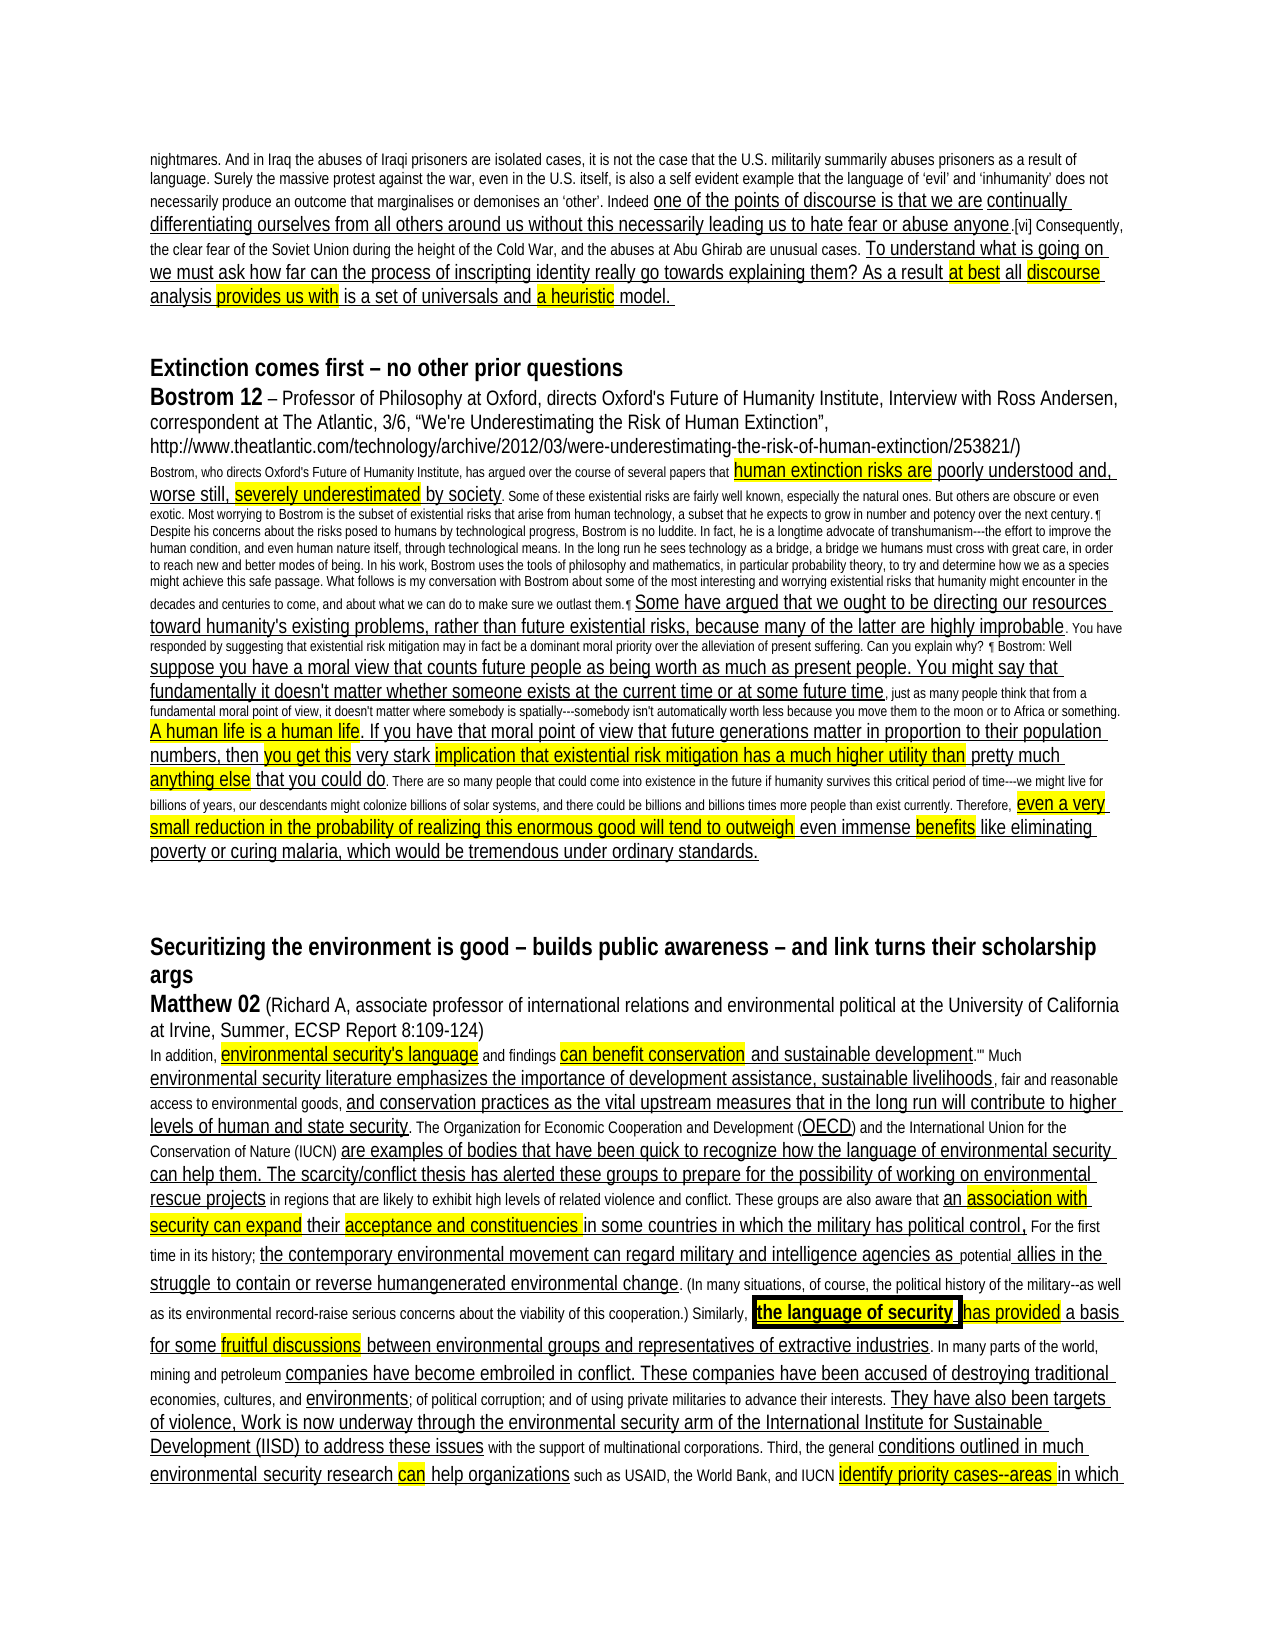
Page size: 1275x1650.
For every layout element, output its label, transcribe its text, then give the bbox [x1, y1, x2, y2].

text Matthew 02 (Richard A, associate professor of international relations and environmental political at the University of California at Irvine, Summer, ECSP Report 8:109-124) [150, 989, 1125, 1042]
text Bostrom 12 – Professor of Philosophy at Oxford, directs Oxford's Future of Humanity Institute, Interview with Ross Andersen, correspondent at The Atlantic, 3/6, “We're Underestimating the Risk of Human Extinction”, http://www.theatlantic.com/technology/archive/2012/03/were-underestimating-the-risk-of-human-extinction/253821/) [150, 382, 1125, 458]
text Bostrom, who directs Oxford's Future of Humanity Institute, has argued over the course of several papers that human extinction risks are poorly understood and, worse still, severely underestimated by society. Some of these existential risks are fairly well known, especially the natural ones. But others are obscure or even exotic. Most worrying to Bostrom is the subset of existential risks that arise from human technology, a subset that he expects to grow in number and potency over the next century.¶ Despite his concerns about the risks posed to humans by technological progress, Bostrom is no luddite. In fact, he is a longtime advocate of transhumanism---the effort to improve the human condition, and even human nature itself, through technological means. In the long run he sees technology as a bridge, a bridge we humans must cross with great care, in order to reach new and better modes of being. In his work, Bostrom uses the tools of philosophy and mathematics, in particular probability theory, to try and determine how we as a species might achieve this safe passage. What follows is my conversation with Bostrom about some of the most interesting and worrying existential risks that humanity might encounter in the decades and centuries to come, and about what we can do to make sure we outlast them.¶ Some have argued that we ought to be directing our resources toward humanity's existing problems, rather than future existential risks, because many of the latter are highly improbable. You have responded by suggesting that existential risk mitigation may in fact be a dominant moral priority over the alleviation of present suffering. Can you explain why? ¶ Bostrom: Well suppose you have a moral view that counts future people as being worth as much as present people. You might say that fundamentally it doesn't matter whether someone exists at the current time or at some future time, just as many people think that from a fundamental moral point of view, it doesn't matter where somebody is spatially---somebody isn't automatically worth less because you move them to the moon or to Africa or something. A human life is a human life. If you have that moral point of view that future generations matter in proportion to their population numbers, then you get this very stark implication that existential risk mitigation has a much higher utility than pretty much anything else that you could do. There are so many people that could come into existence in the future if humanity survives this critical period of time---we might live for billions of years, our descendants might colonize billions of solar systems, and there could be billions and billions times more people than exist currently. Therefore, even a very small reduction in the probability of realizing this enormous good will tend to outweigh even immense benefits like eliminating poverty or curing malaria, which would be tremendous under ordinary standards. [150, 458, 1125, 863]
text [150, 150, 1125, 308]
subtitle Extinction comes first – no other prior questions [150, 353, 1125, 382]
subtitle Securitizing the environment is good – builds public awareness – and link turns their scholarship args [150, 932, 1125, 989]
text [150, 1042, 1125, 1486]
